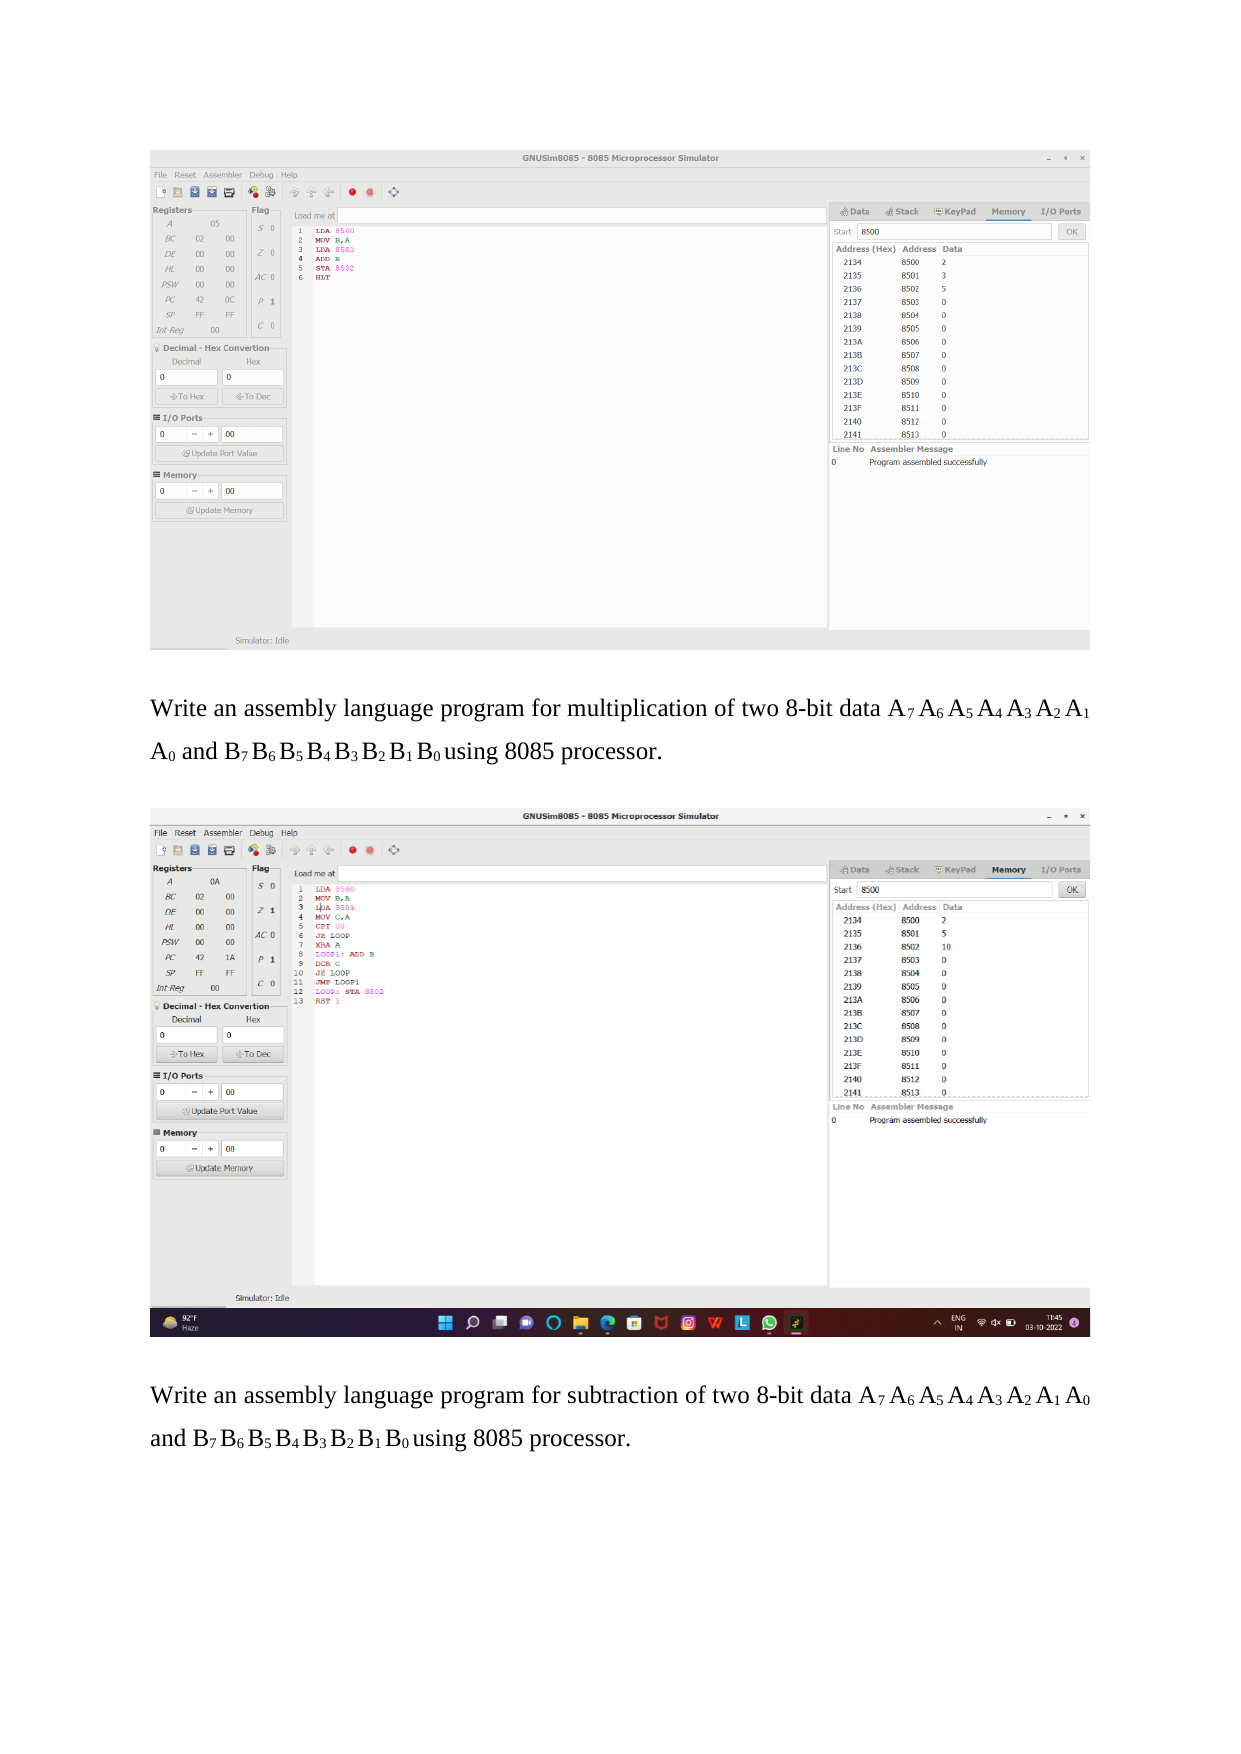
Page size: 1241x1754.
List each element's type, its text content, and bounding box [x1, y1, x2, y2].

picture [150, 150, 1091, 650]
picture [150, 808, 1091, 1337]
text Write an assembly language program for multiplication of two 8-bit data A7 A6 A5 A4 A3 A2 A1 A0 and B7 B6 B5 B4 B3 B2 B1 B0 using 8085 processor. [150, 693, 1090, 764]
text Write an assembly language program for subtraction of two 8-bit data A7 A6 A5 A4 A3 A2 A1 A0 and B7 B6 B5 B4 B3 B2 B1 B0 using 8085 processor. [150, 1380, 1090, 1452]
